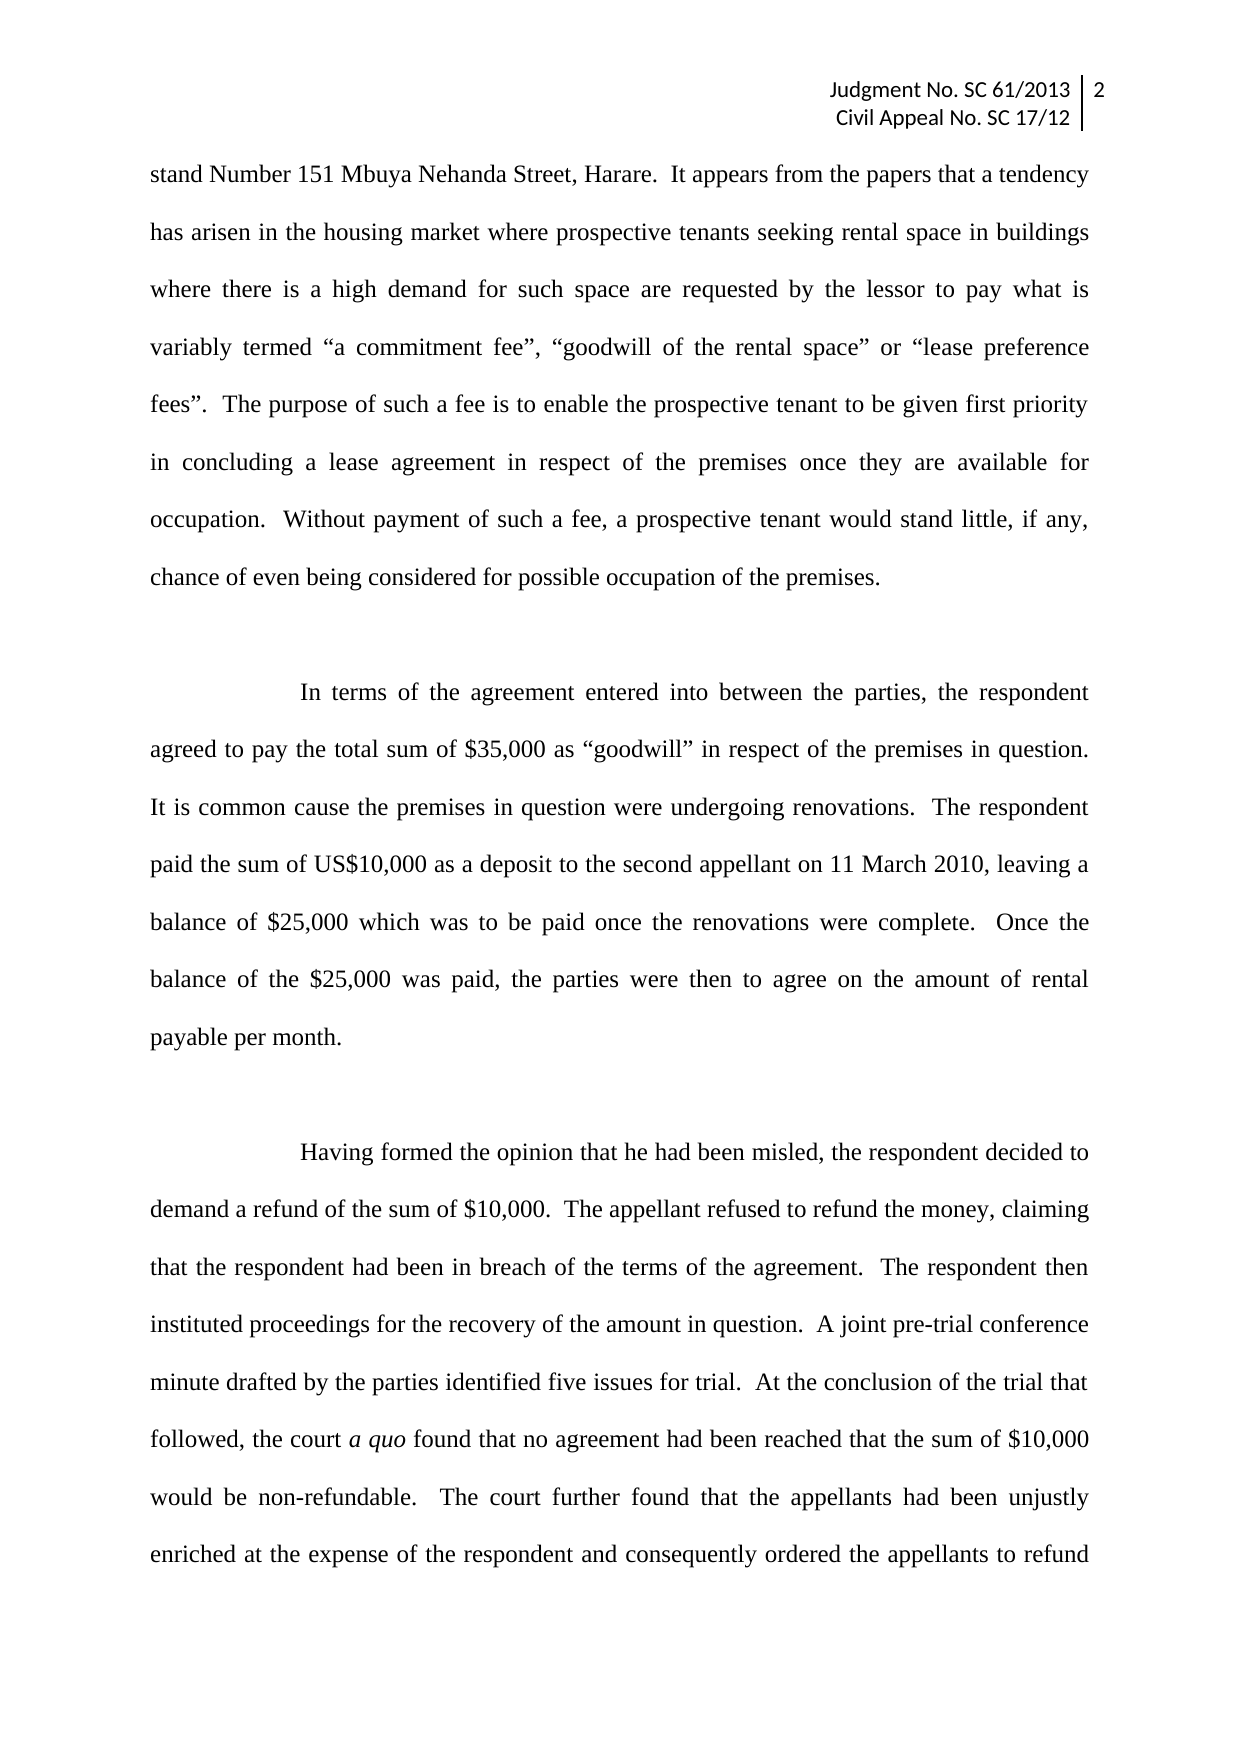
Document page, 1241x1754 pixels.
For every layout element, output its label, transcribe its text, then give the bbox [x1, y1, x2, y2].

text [150, 1137, 1090, 1568]
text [150, 159, 1090, 590]
text In terms of the agreement entered into between the parties, the respondent agreed to pay the total sum of $35,000 as “goodwill” in respect of the premises in question. It is common cause the premises in question were undergoing renovations. The respondent paid the sum of US$10,000 as a deposit to the second appellant on 11 March 2010, leaving a balance of $25,000 which was to be paid once the renovations were complete. Once the balance of the $25,000 was paid, the parties were then to agree on the amount of rental payable per month. [150, 677, 1090, 1050]
